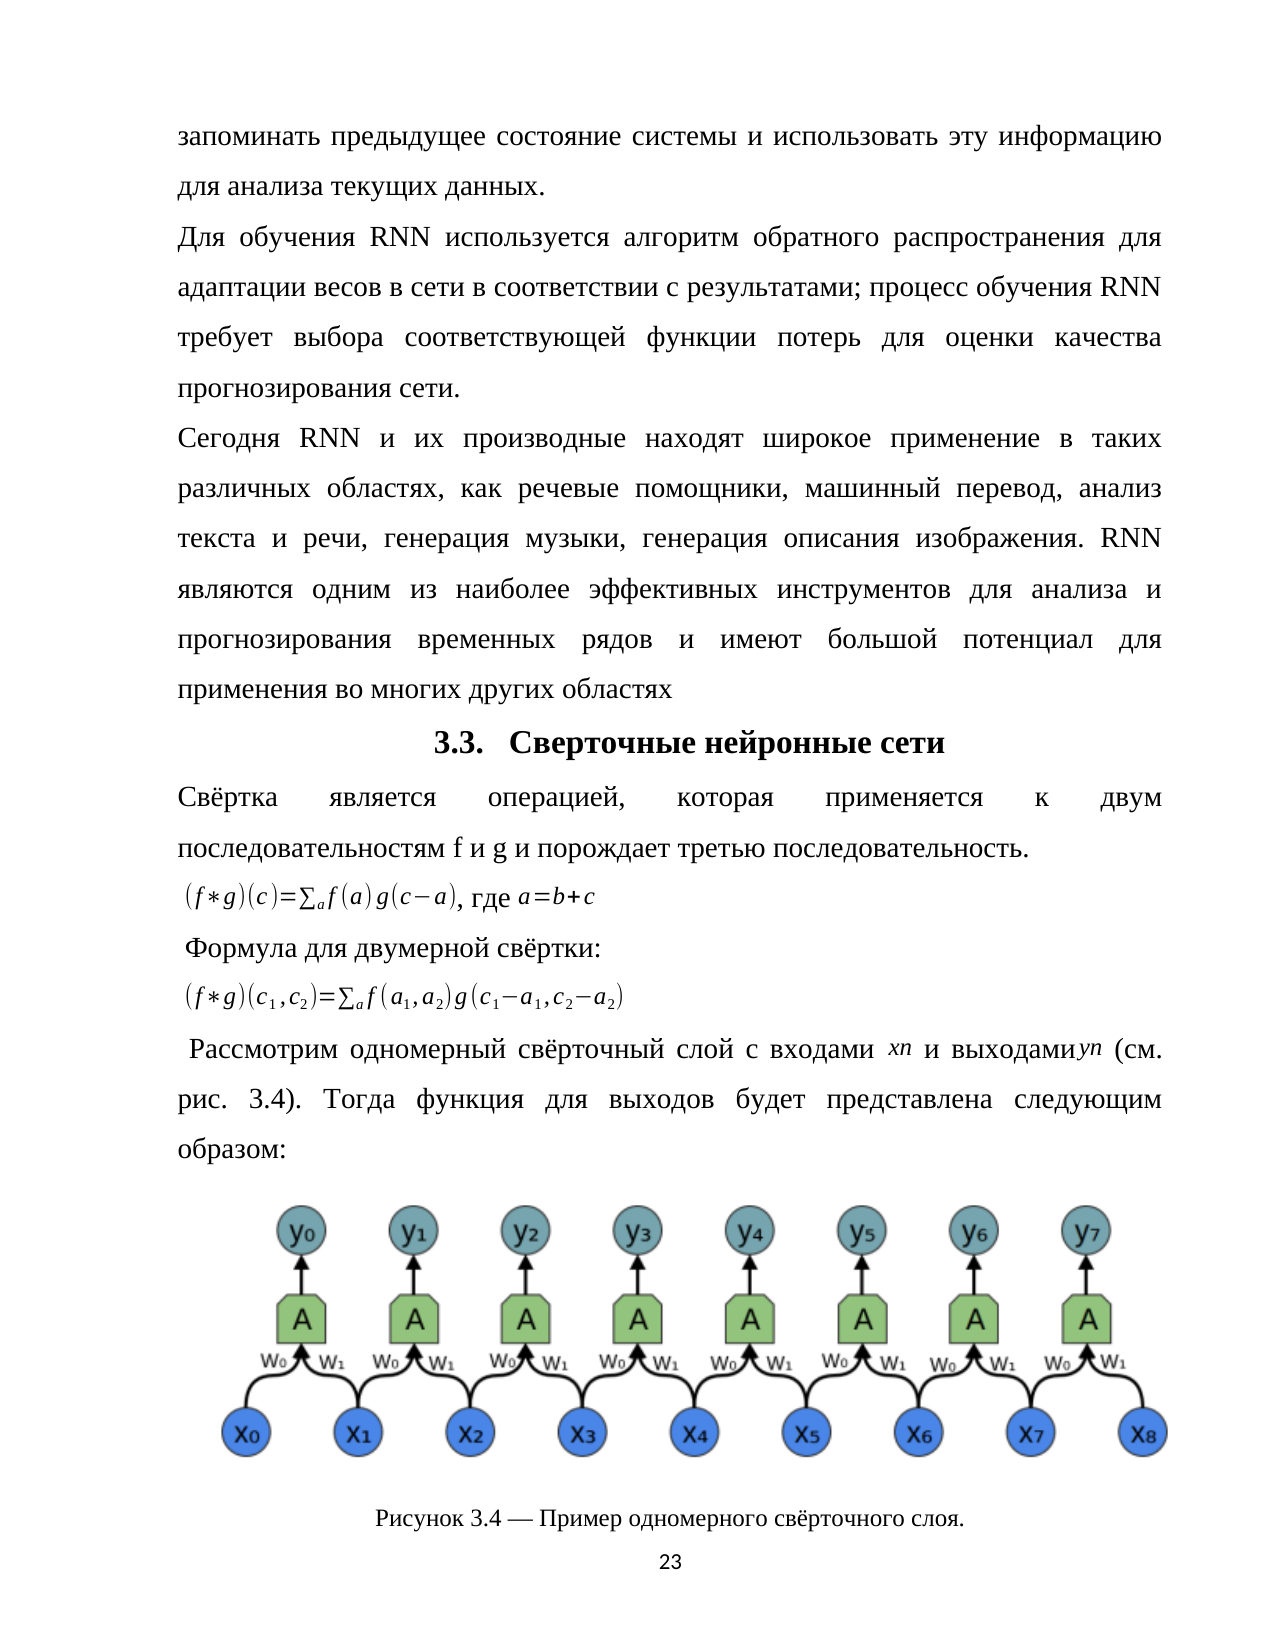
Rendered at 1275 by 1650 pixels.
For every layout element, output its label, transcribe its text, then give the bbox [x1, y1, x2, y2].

picture [181, 1194, 1193, 1473]
list Для обучения RNN используется алгоритм обратного распространения для адаптации весов в сети в соответствии с результатами; процесс обучения RNN требует выбора соответствующей функции потерь для оценки качества прогнозирования сети. [177, 219, 1163, 403]
list Свёртка является операцией, которая применяется к двум последовательностям f и g и порождает третью последовательность. [177, 779, 1163, 863]
list Формула для двумерной свёртки: [177, 930, 1163, 964]
list Рассмотрим одномерный свёрточный слой с входами и выходами (см. рис. 3.4). Тогда функция для выходов будет представлена следующим образом: [177, 1031, 1163, 1165]
list Сегодня RNN и их производные находят широкое применение в таких различных областях, как речевые помощники, машинный перевод, анализ текста и речи, генерация музыки, генерация описания изображения. RNN являются одним из наиболее эффективных инструментов для анализа и прогнозирования временных рядов и имеют большой потенциал для применения во многих других областях [177, 420, 1163, 705]
list Рисунок 3.4 — Пример одномерного свёрточного слоя. [177, 1503, 1163, 1532]
list Сверточные нейронные сети [216, 722, 1163, 760]
list , где [177, 880, 1163, 913]
